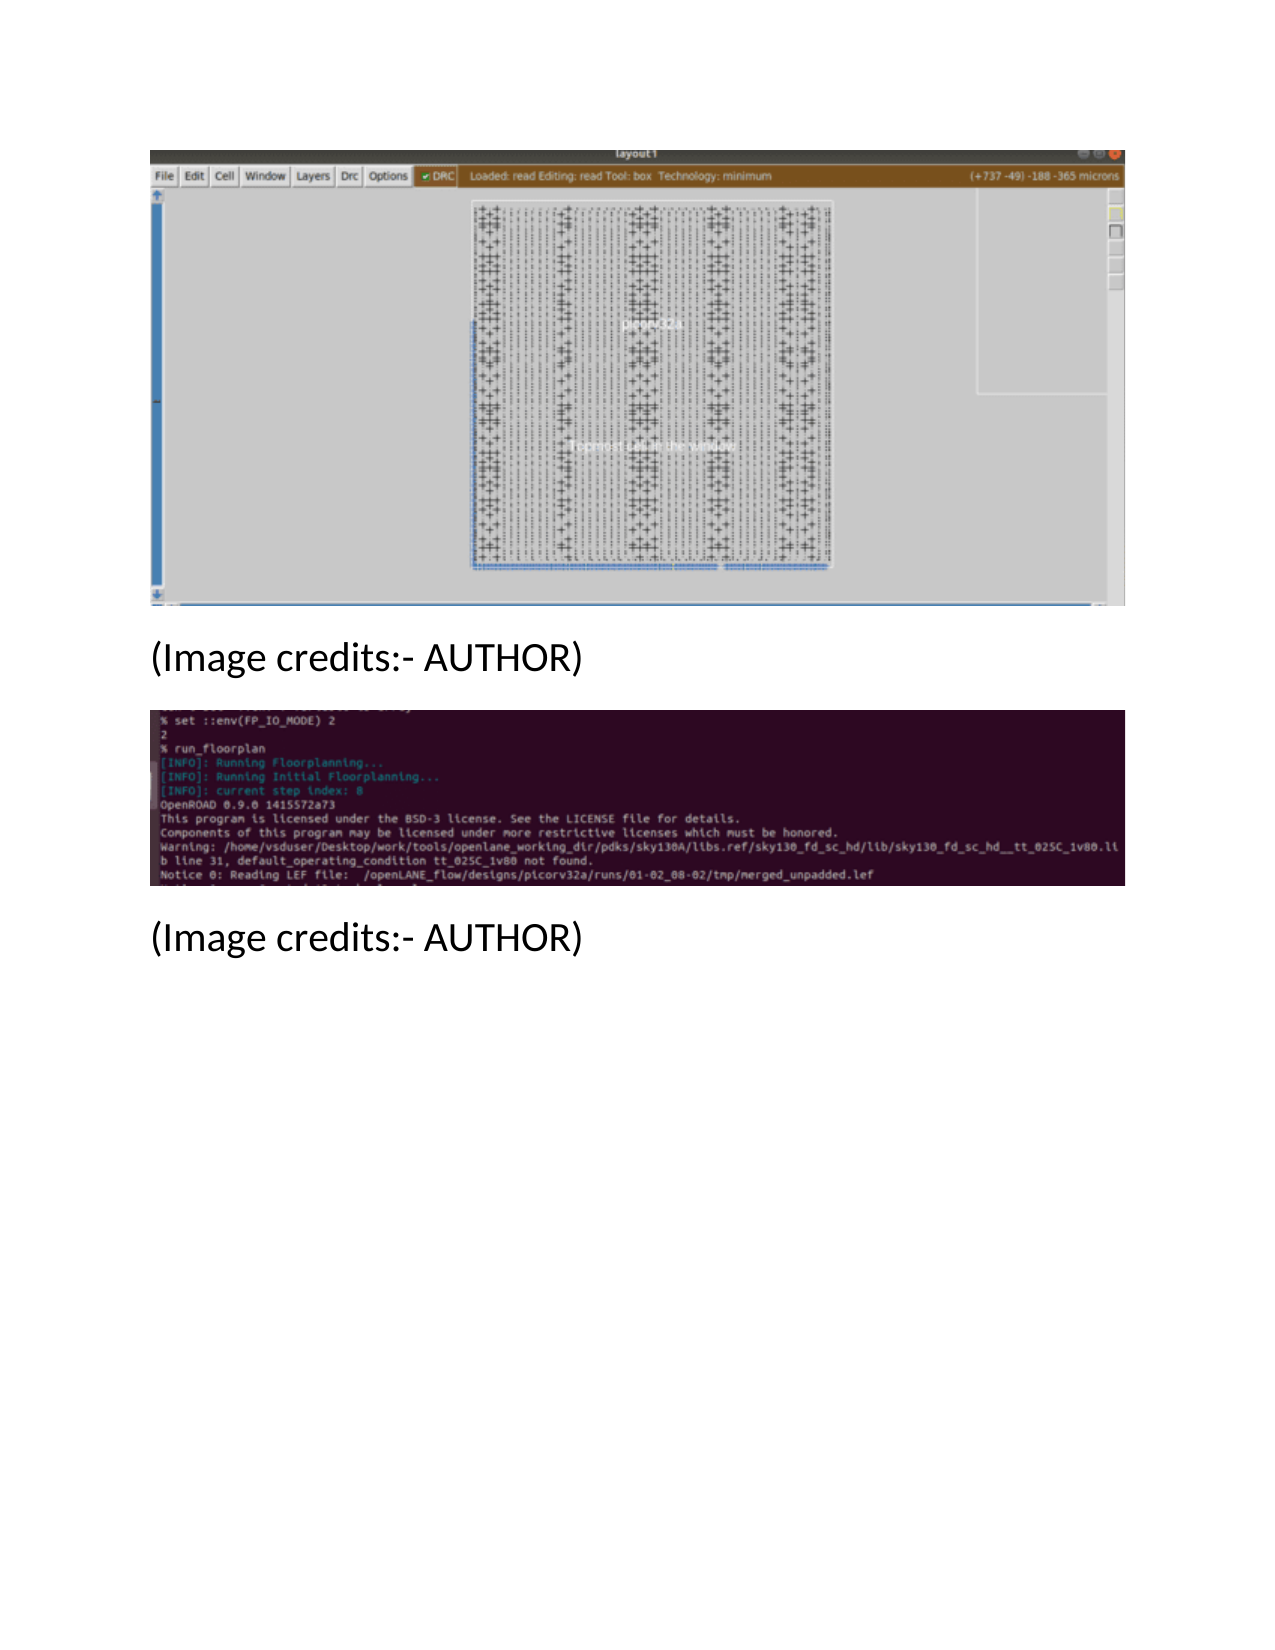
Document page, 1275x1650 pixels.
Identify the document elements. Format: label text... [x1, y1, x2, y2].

text (Image credits:- AUTHOR) [150, 911, 1125, 962]
picture [150, 150, 1125, 606]
text (Image credits:- AUTHOR) [150, 631, 1125, 682]
picture [150, 710, 1125, 886]
